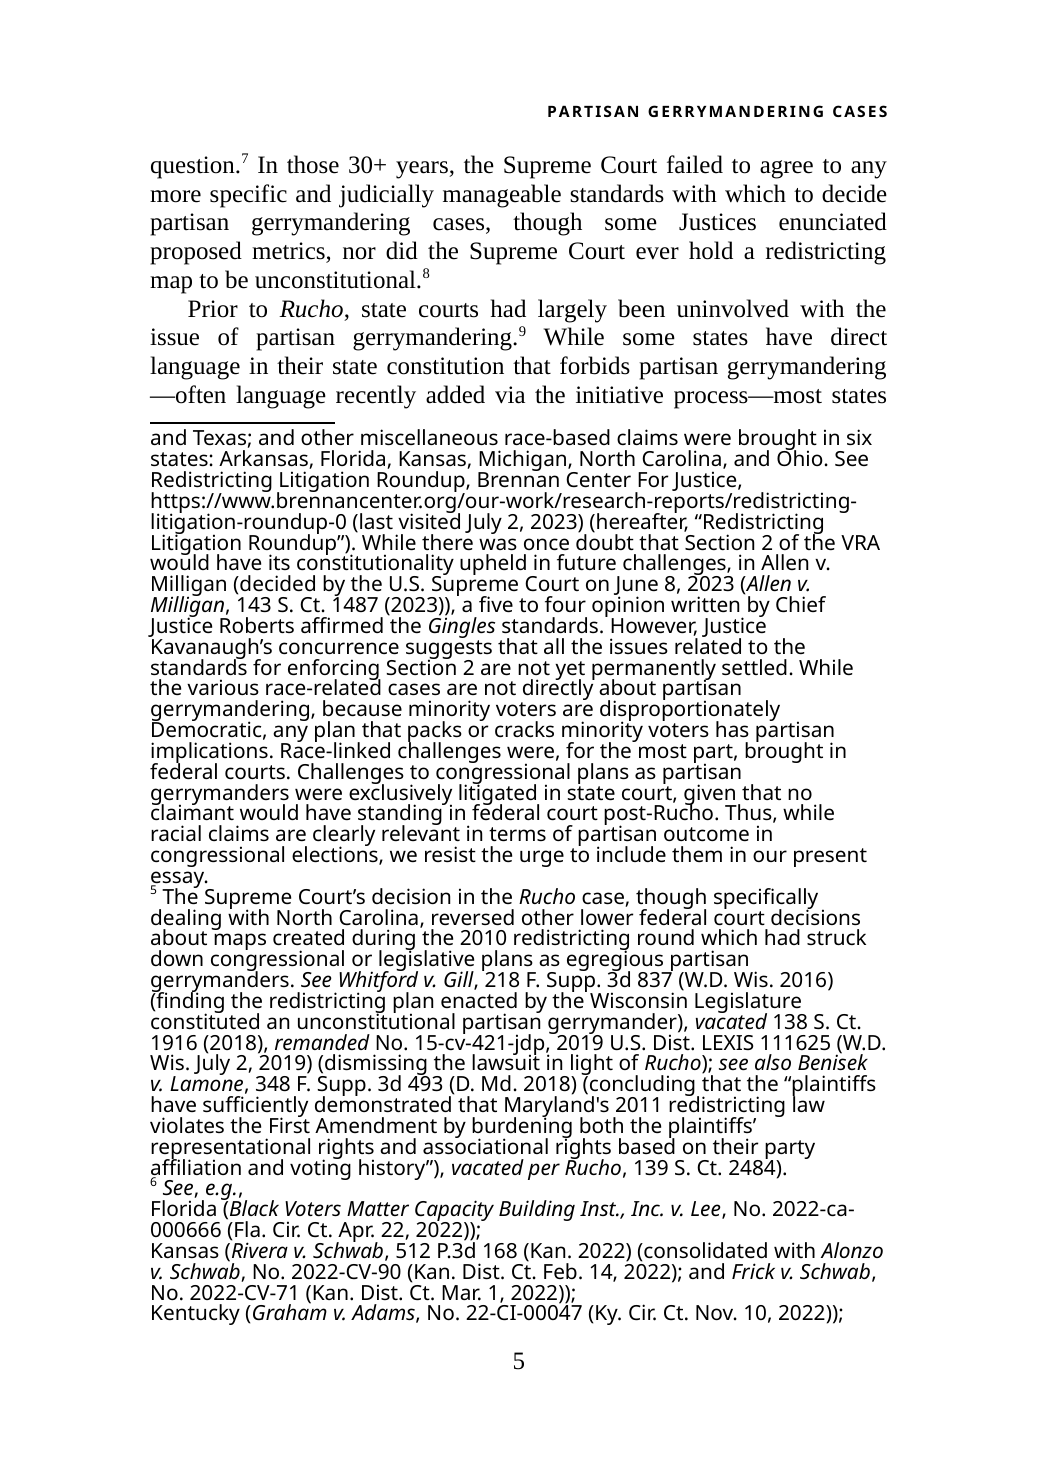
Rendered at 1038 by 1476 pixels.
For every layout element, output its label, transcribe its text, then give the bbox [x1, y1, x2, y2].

text In this essay we limit ourselves to redistricting cases that (a) came before state courts, (b) challenge plans for U.S. Congressional districts and, (c) we are most interested in cases that were brought after the 2020 census decided before the November 2022 elections, but we will also provide some background on cases brought in the prior decade. Most importantly, (d) we focus on decisions about partisan gerrymandering. Because of the Supreme Court’s 2019 abdication in Rucho v. Common Cause of any federal court responsibility to police partisan gerrymandering, claims of partisan gerrymandering have become the exclusive domain of state courts. In Rucho v. Common Cause, 139 S. Ct. 2484 (2019), a case on appeal from federal court in North Carolina, the U.S. Supreme Court definitively abdicated any federal responsibility for policing partisan gerrymandering, claiming, inter alia, that no judicially manageable standard allowed for courts to distinguish unconstitutional gerrymandering from politics as usual, and therefore partisan gerrymandering claims presented a non-justiciable political question. In those 30+ years, the Supreme Court failed to agree to any more specific and judicially manageable standards with which to decide partisan gerrymandering cases, though some Justices enunciated proposed metrics, nor did the Supreme Court ever hold a redistricting map to be unconstitutional. [150, 150, 887, 294]
text Prior to Rucho, state courts had largely been uninvolved with the issue of partisan gerrymandering. While some states have direct language in their state constitution that forbids partisan gerrymandering—often language recently added via the initiative process—most states do not. For such states, plaintiffs would have to bring a claim based on a language in its constitution (e.g., about “free and open elections”) as a legal justification for court intervention. Indeed, Justice Brennan in a law review article in 1977 argued that individual rights could be protected to greater degrees in state courts and through state constitutions than the federal constitution could provide. [150, 294, 887, 409]
